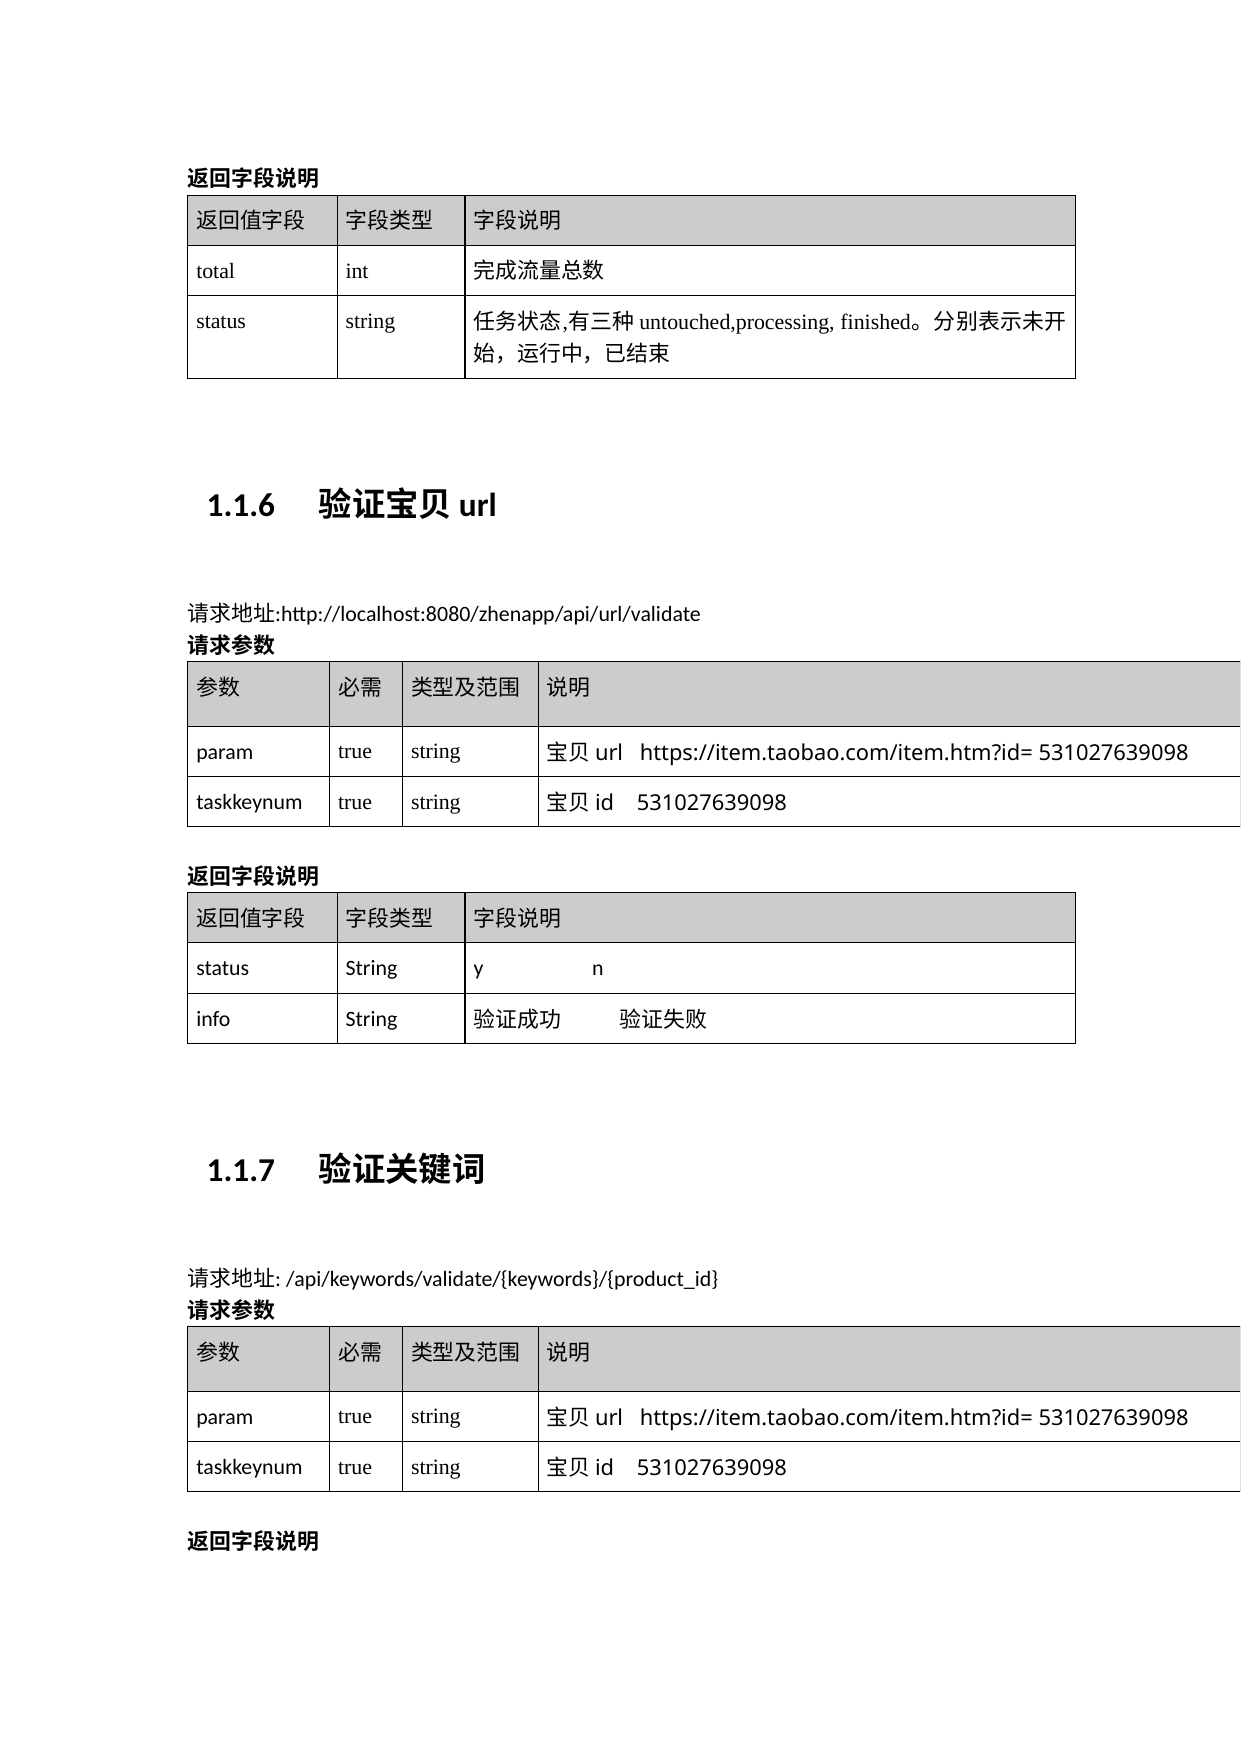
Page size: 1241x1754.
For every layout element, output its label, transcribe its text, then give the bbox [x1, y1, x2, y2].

table_cell true [330, 777, 402, 826]
table_cell y n [466, 943, 1075, 992]
text 请求地址:http://localhost:8080/zhenapp/api/url/validate [187, 596, 1053, 628]
table_cell total [188, 246, 337, 295]
table_cell status [188, 943, 337, 992]
table_cell 宝贝id 531027639098 [539, 1442, 1240, 1491]
table_header 说明 [539, 1327, 1240, 1391]
table_cell true [330, 1392, 402, 1441]
table_header 类型及范围 [403, 662, 538, 726]
table_cell 验证成功 验证失败 [466, 994, 1075, 1043]
table_cell 完成流量总数 [466, 246, 1075, 295]
table_cell 宝贝id 531027639098 [539, 777, 1240, 826]
table_header 说明 [539, 662, 1240, 726]
text 返回字段说明 [187, 162, 1053, 194]
table_header 返回值字段 [188, 196, 337, 245]
table_cell true [330, 727, 402, 776]
table_cell String [338, 994, 464, 1043]
text 请求地址: /api/keywords/validate/{keywords}/{product_id} [187, 1261, 1053, 1293]
table_cell 宝贝url https://item.taobao.com/item.htm?id= 531027639098 [539, 1392, 1240, 1441]
table_header 字段类型 [338, 196, 464, 245]
table_cell status [188, 296, 337, 378]
table_cell param [188, 727, 329, 776]
table_cell 宝贝url https://item.taobao.com/item.htm?id= 531027639098 [539, 727, 1240, 776]
table_header 类型及范围 [403, 1327, 538, 1391]
table_cell String [338, 943, 464, 992]
table_cell taskkeynum [188, 777, 329, 826]
table_header 必需 [330, 1327, 402, 1391]
table_cell string [403, 1392, 538, 1441]
text 返回字段说明 [187, 1524, 1053, 1557]
table_cell string [338, 296, 464, 378]
table_header 返回值字段 [188, 893, 337, 942]
text 请求参数 [187, 1293, 1053, 1326]
subtitle 验证宝贝url [275, 471, 1053, 536]
table_cell string [403, 777, 538, 826]
table_cell true [330, 1442, 402, 1491]
table_header 字段说明 [466, 893, 1075, 942]
table_cell param [188, 1392, 329, 1441]
subtitle 验证关键词 [275, 1136, 1053, 1201]
table_header 参数 [188, 1327, 329, 1391]
table_cell taskkeynum [188, 1442, 329, 1491]
table_header 字段说明 [466, 196, 1075, 245]
table_header 字段类型 [338, 893, 464, 942]
table_cell 任务状态,有三种untouched,processing, finished。分别表示未开始，运行中，已结束 [466, 296, 1075, 378]
table_cell string [403, 727, 538, 776]
text 请求参数 [187, 628, 1053, 661]
table_header 参数 [188, 662, 329, 726]
text 返回字段说明 [187, 859, 1053, 892]
table_cell int [338, 246, 464, 295]
table_cell string [403, 1442, 538, 1491]
table_header 必需 [330, 662, 402, 726]
table_cell info [188, 994, 337, 1043]
